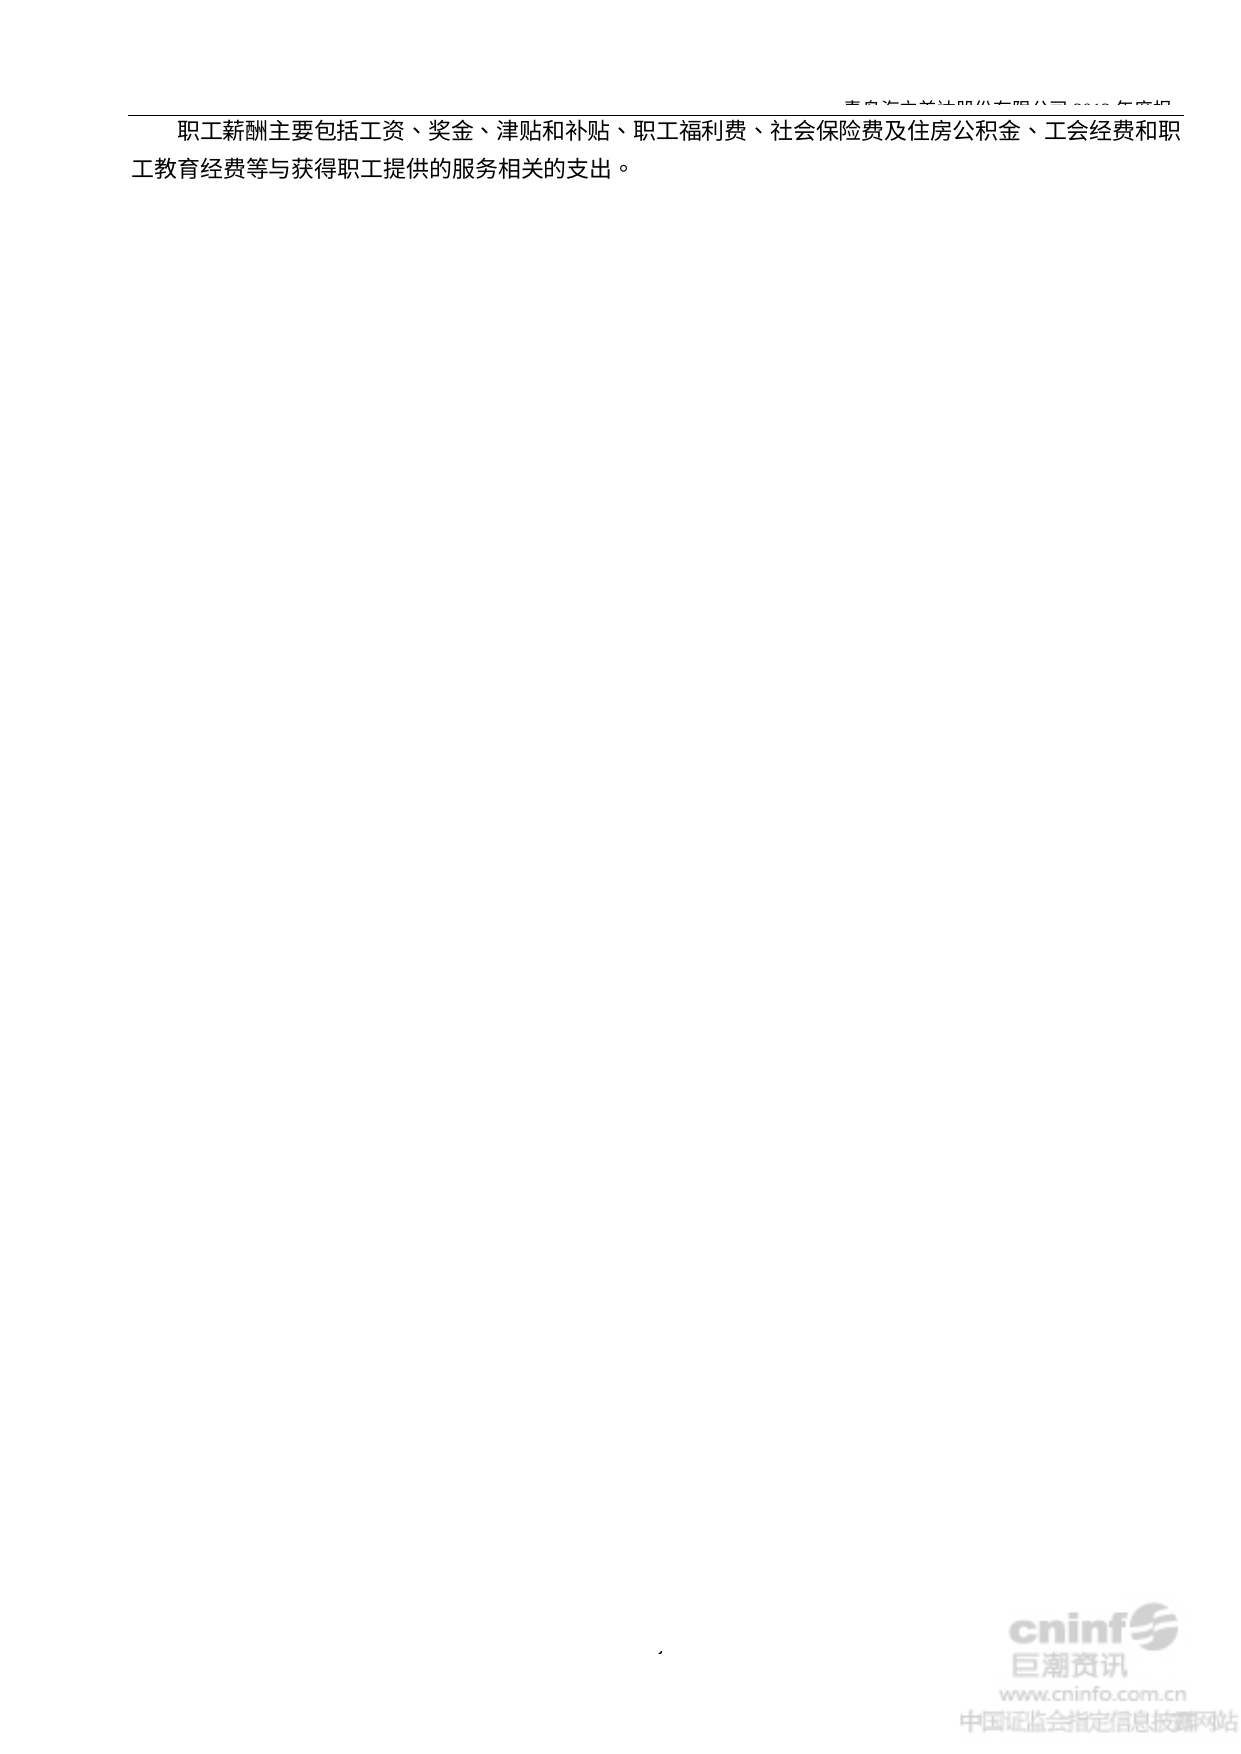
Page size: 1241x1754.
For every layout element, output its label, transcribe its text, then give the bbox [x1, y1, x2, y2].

text 职工薪酬主要包括工资、奖金、津贴和补贴、职工福利费、社会保险费及住房公积金、工会经费和职 工教育经费等与获得职工提供的服务相关的支出。 [131, 114, 1182, 184]
picture [959, 1592, 1241, 1754]
